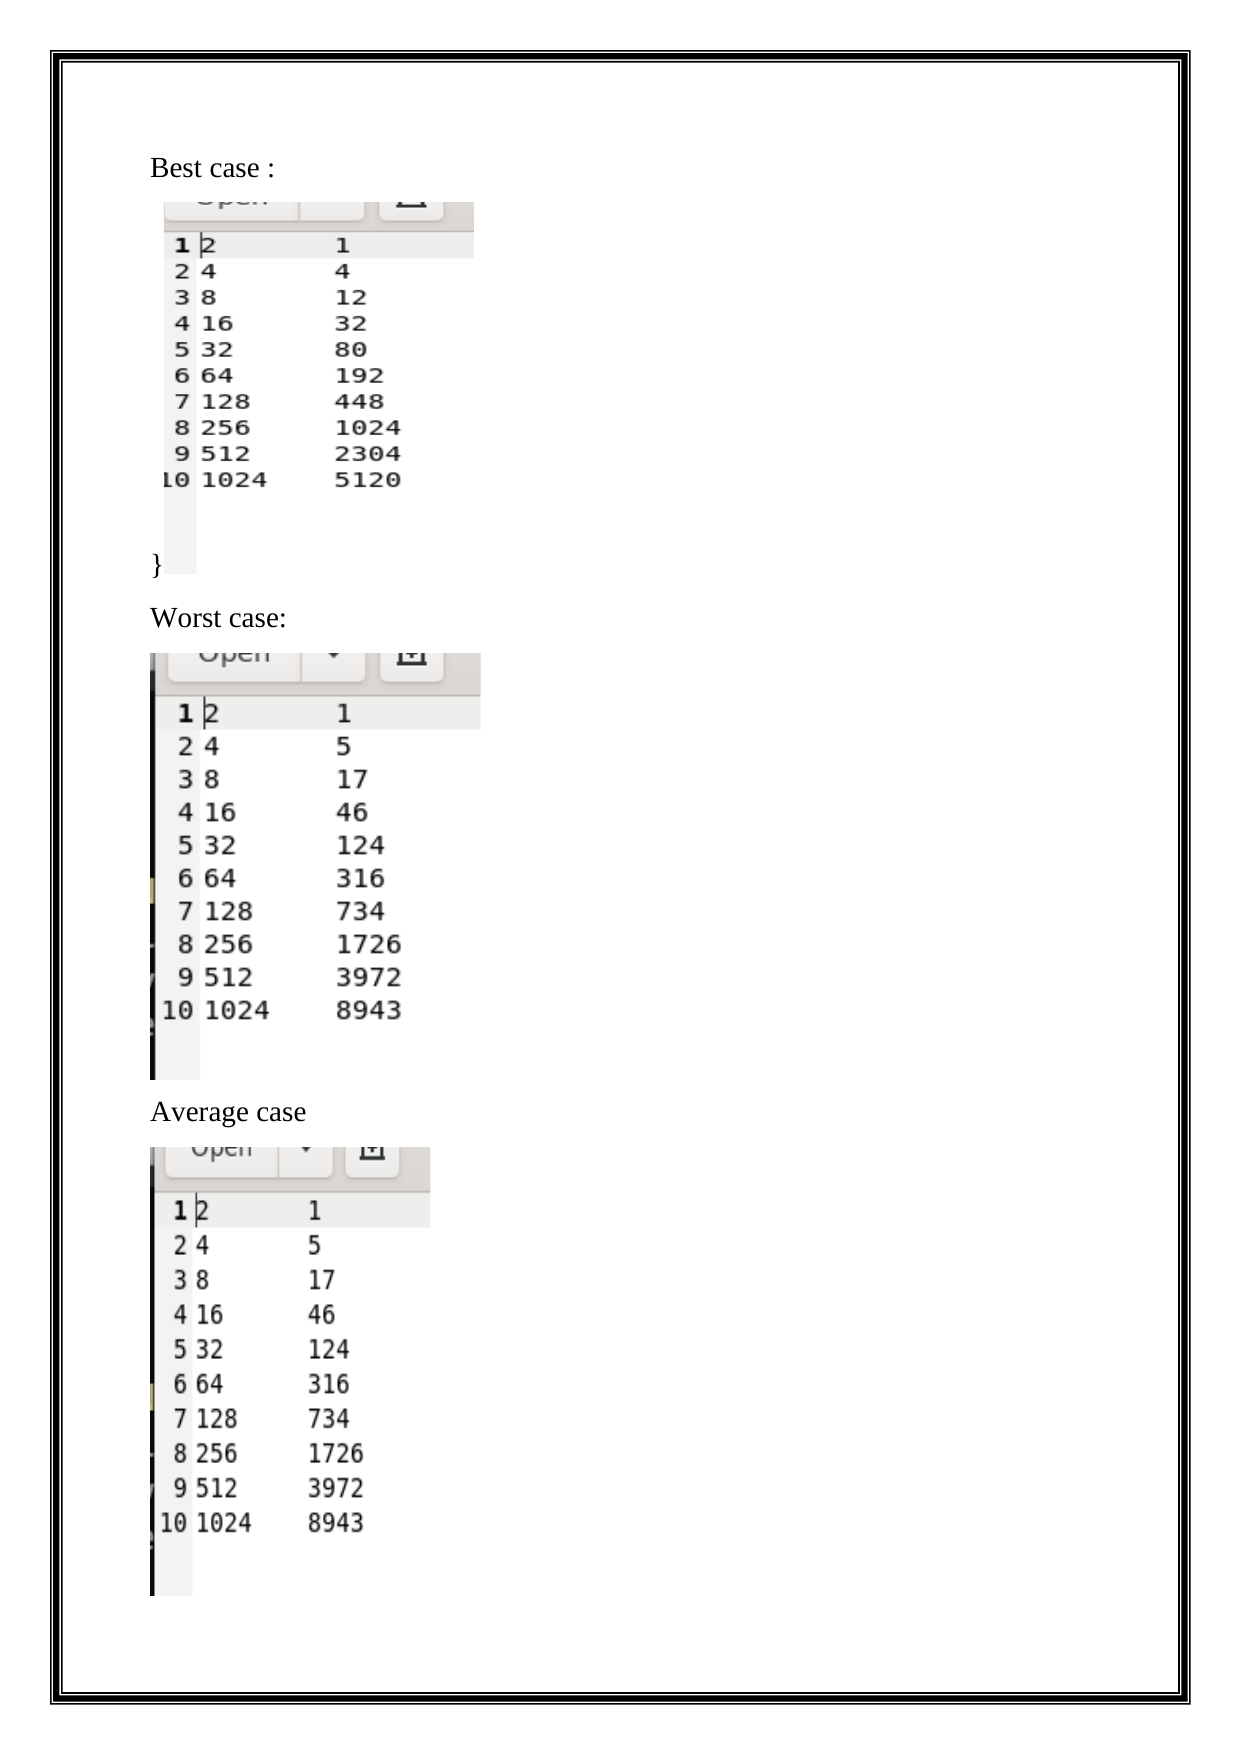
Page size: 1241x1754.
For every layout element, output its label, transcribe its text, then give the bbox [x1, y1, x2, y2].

text Best case : [150, 150, 1155, 183]
text } [150, 547, 1155, 581]
picture [163, 202, 474, 547]
picture [150, 1147, 431, 1596]
picture [150, 653, 481, 1080]
text Worst case: [150, 601, 1155, 634]
